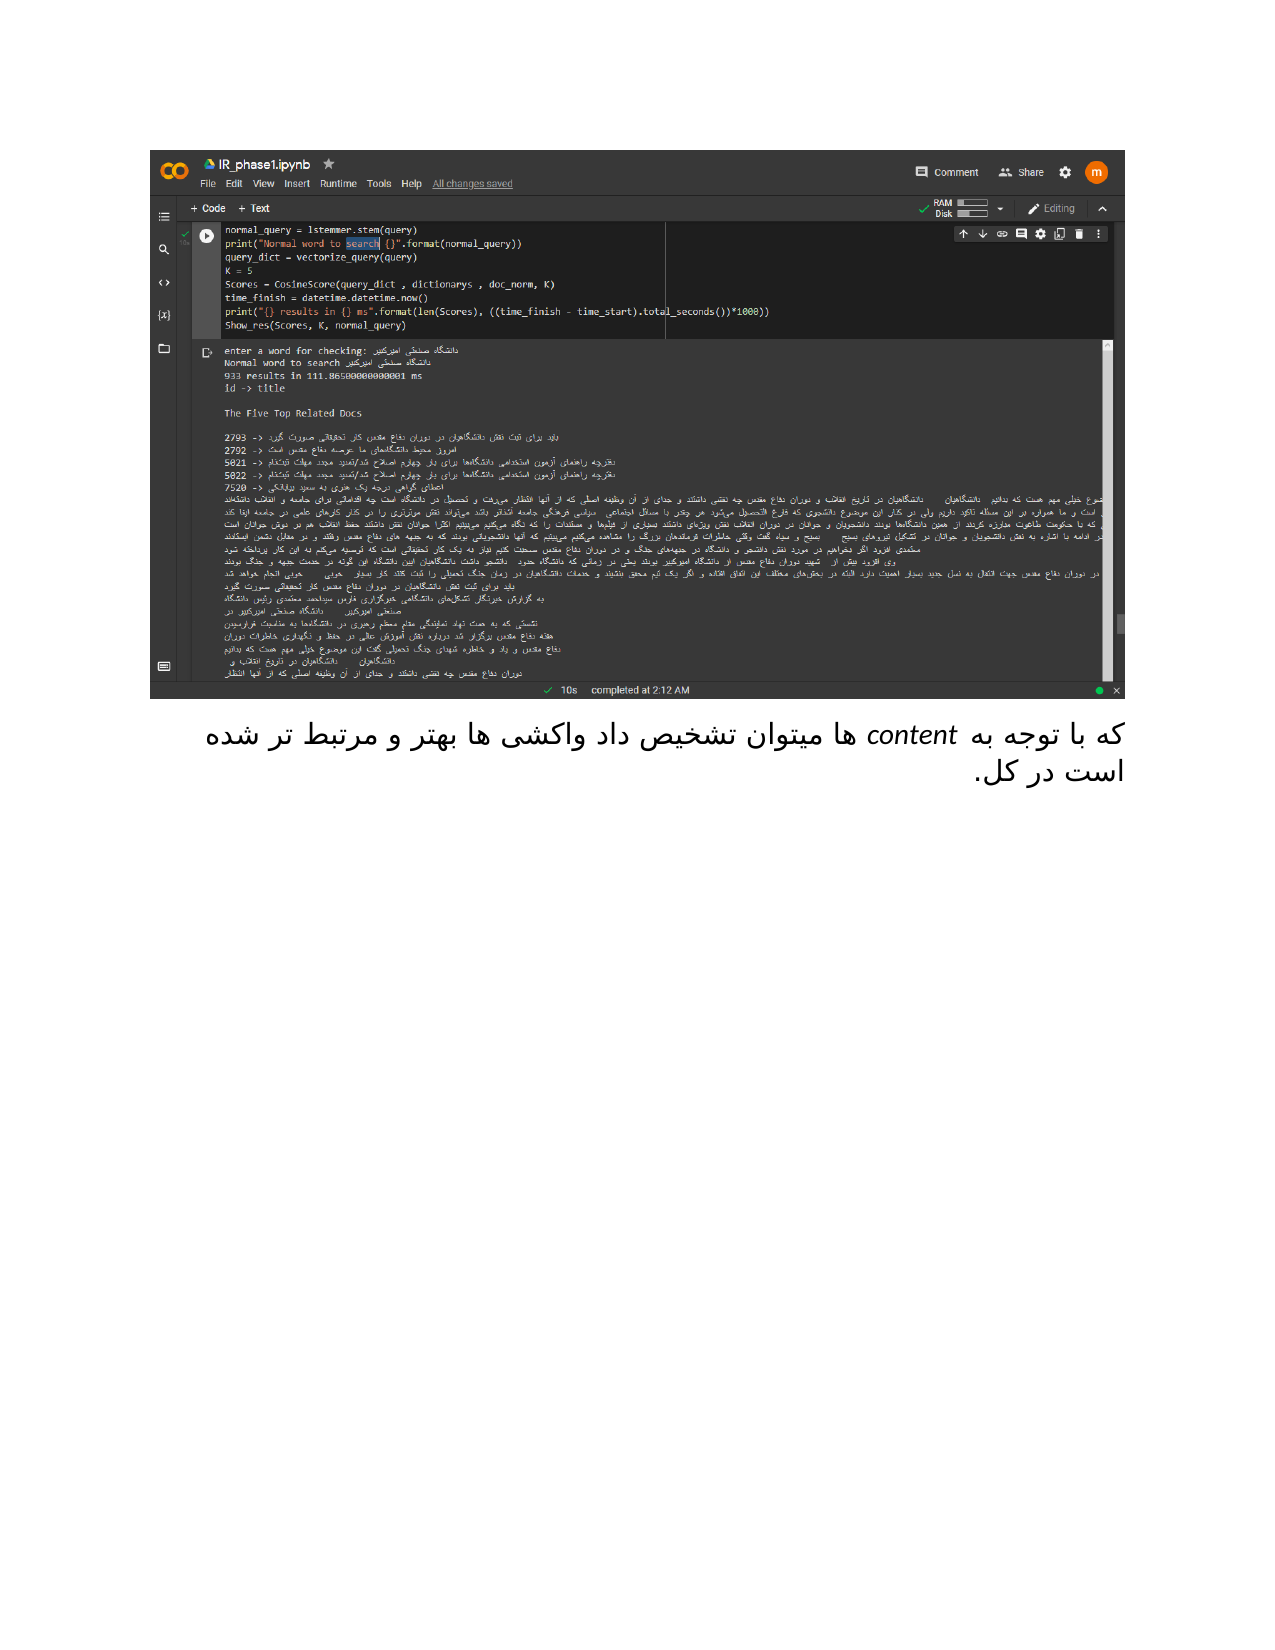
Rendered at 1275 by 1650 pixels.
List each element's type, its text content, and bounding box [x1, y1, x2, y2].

picture [150, 150, 1125, 699]
text که با توجه به content ها میتوان تشخیص داد واکشی ها بهتر و مرتبط تر شده است در کل. [150, 716, 1125, 788]
